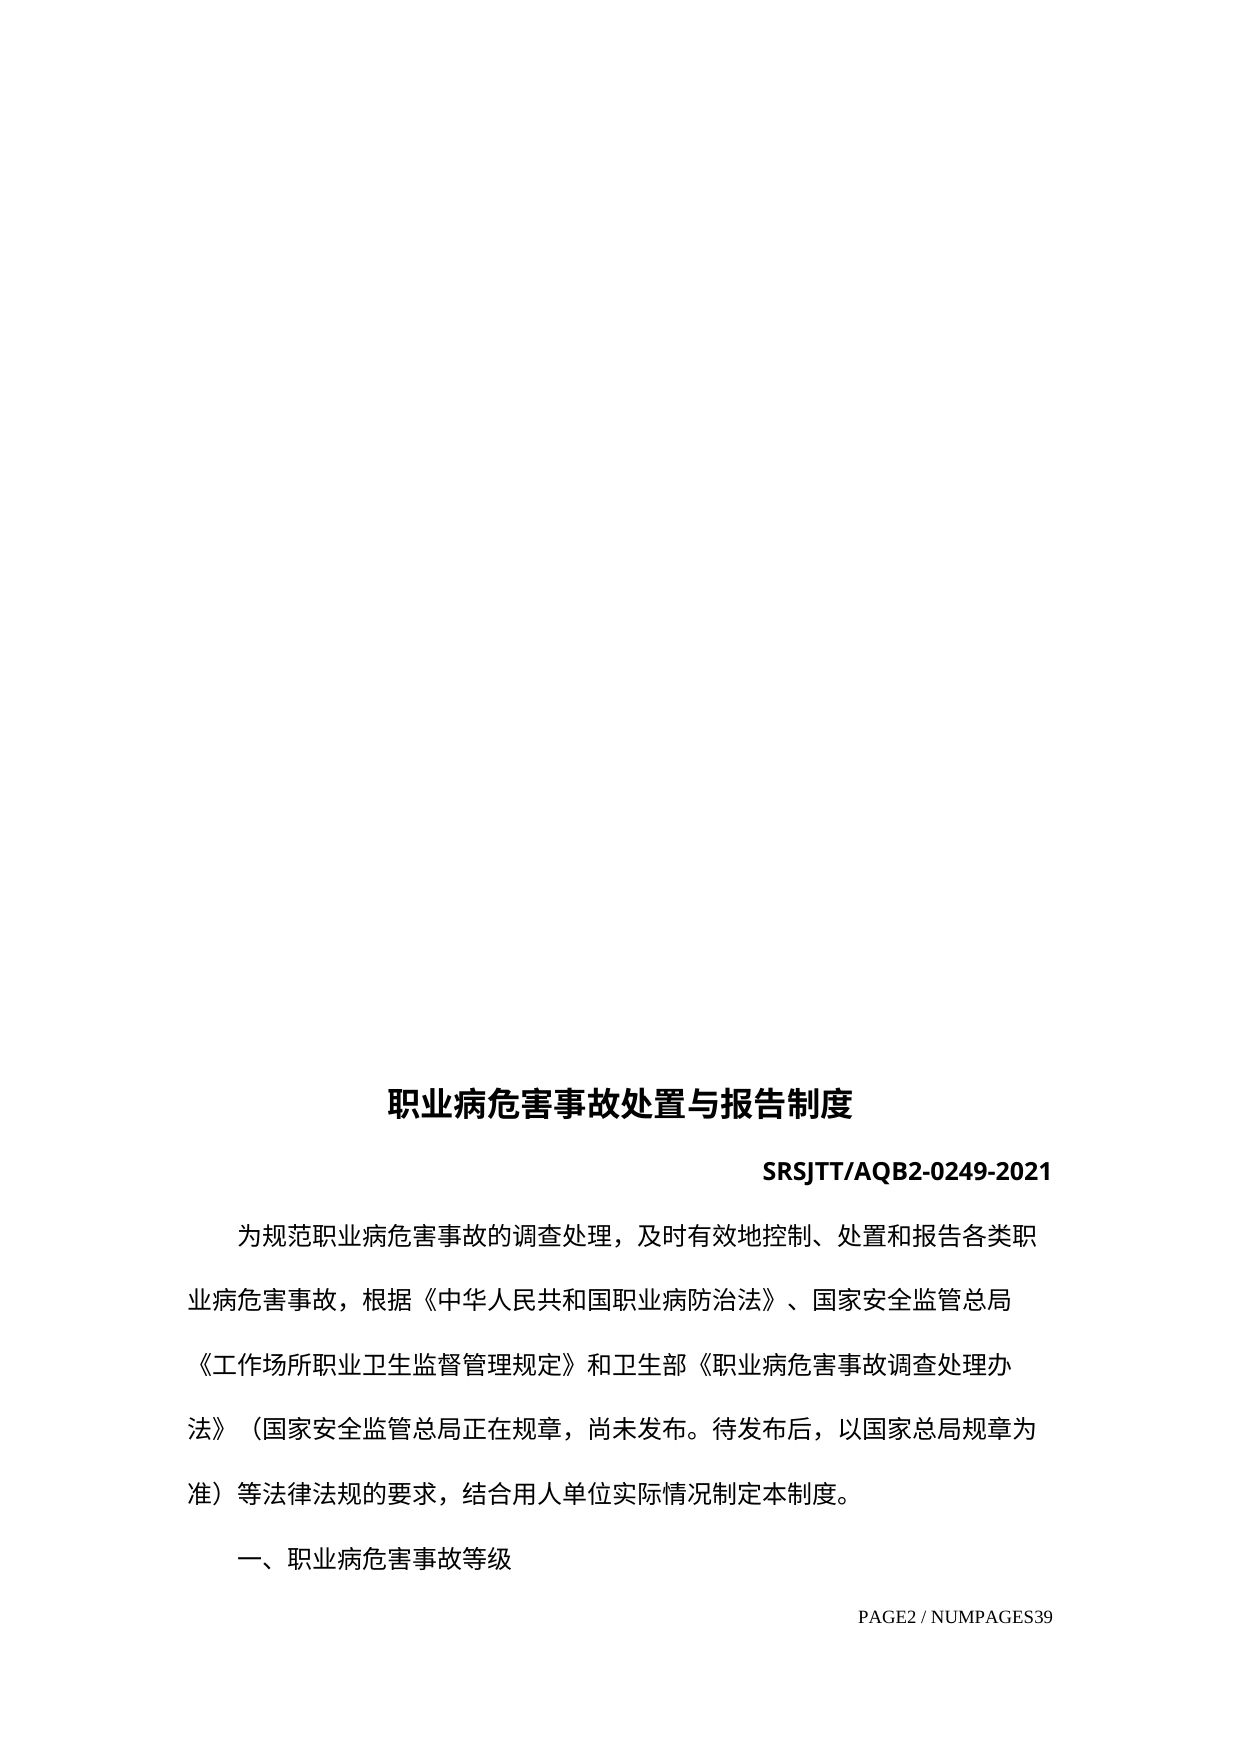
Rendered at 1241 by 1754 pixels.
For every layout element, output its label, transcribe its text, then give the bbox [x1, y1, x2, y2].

text 一、职业病危害事故等级 [187, 1516, 1053, 1581]
text 为规范职业病危害事故的调查处理，及时有效地控制、处置和报告各类职业病危害事故，根据《中华人民共和国职业病防治法》、国家安全监管总局《工作场所职业卫生监督管理规定》和卫生部《职业病危害事故调查处理办法》（国家安全监管总局正在规章，尚未发布。待发布后，以国家总局规章为准）等法律法规的要求，结合用人单位实际情况制定本制度。 [187, 1193, 1053, 1516]
text 职业病危害事故处置与报告制度 [187, 1064, 1053, 1129]
text SRSJTT/AQB2-0249-2021 [187, 1129, 1053, 1193]
